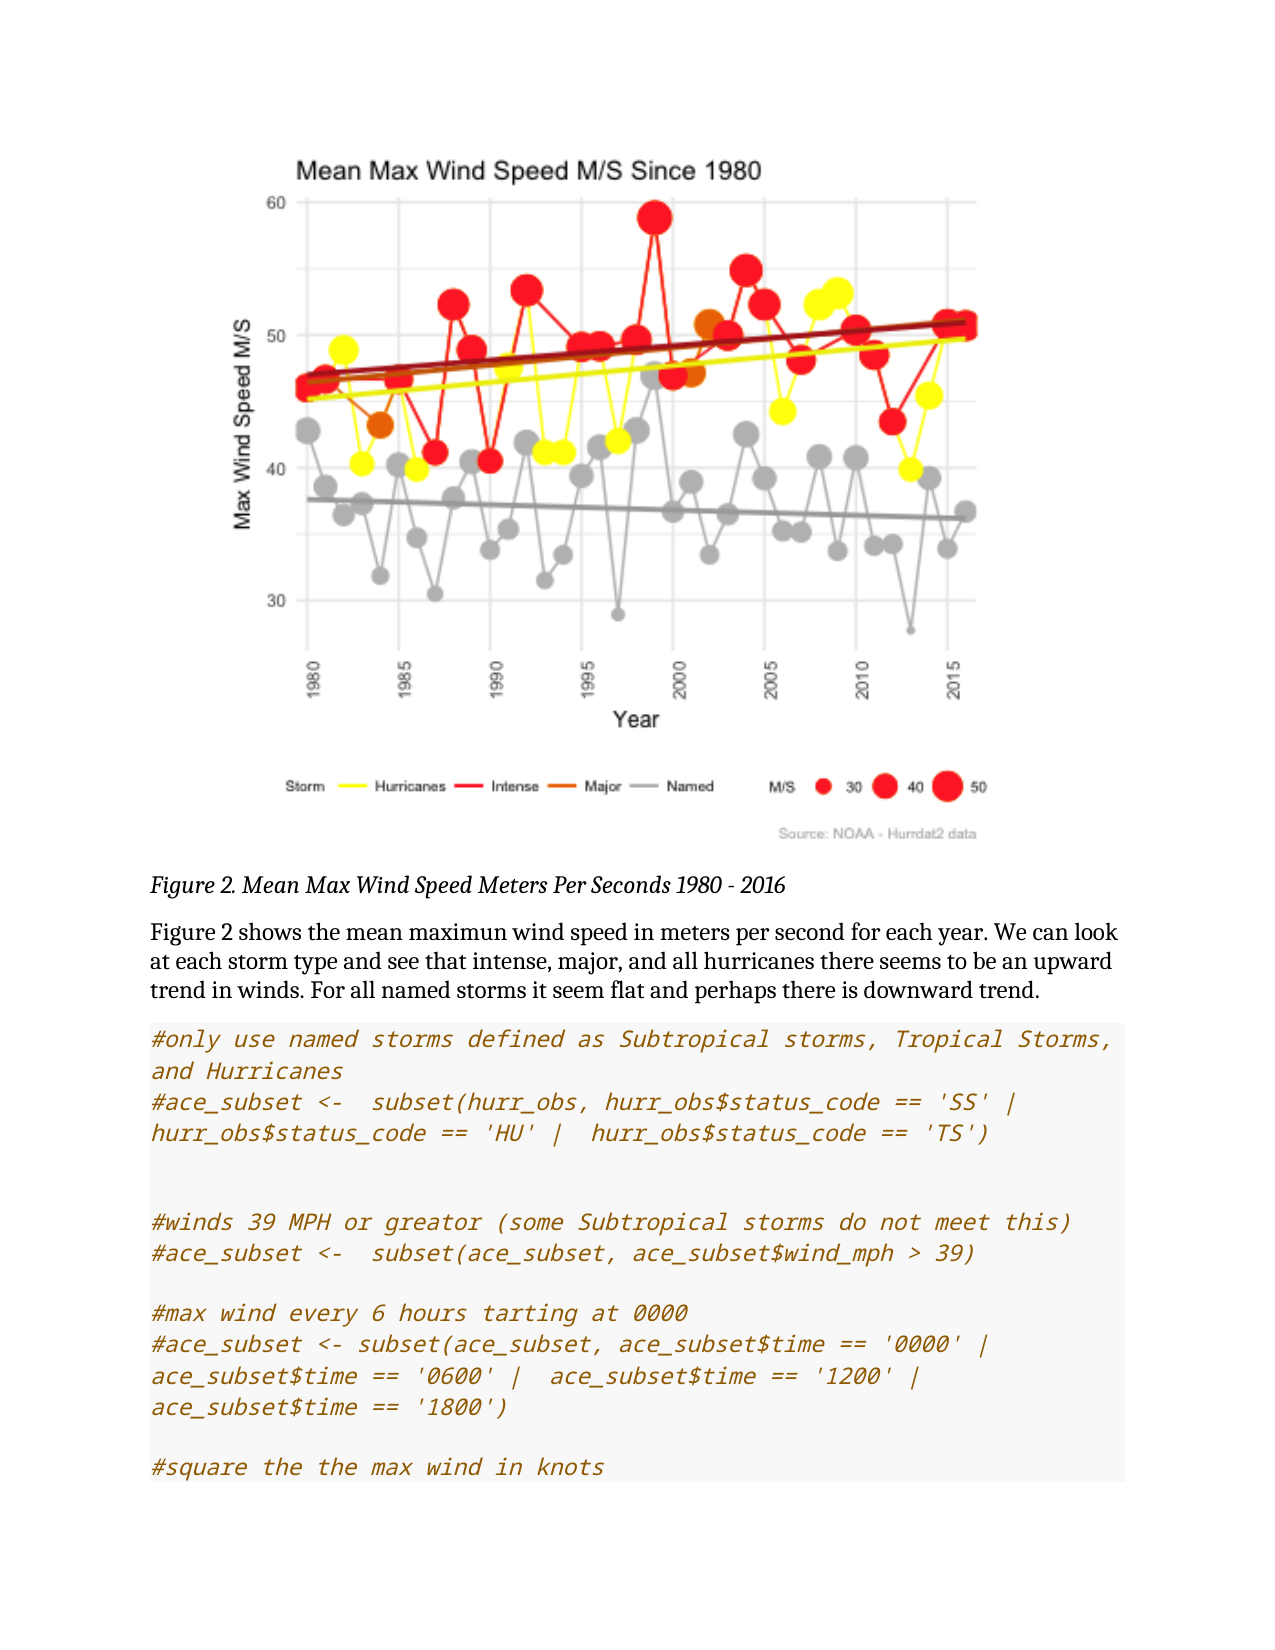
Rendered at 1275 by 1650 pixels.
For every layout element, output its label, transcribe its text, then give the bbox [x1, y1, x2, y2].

text Figure 2 shows the mean maximun wind speed in meters per second for each year. We can look at each storm type and see that intense, major, and all hurricanes there seems to be an upward trend in winds. For all named storms it seem flat and perhaps there is downward trend. [150, 918, 1125, 1004]
picture [168, 150, 1044, 850]
text Figure 2. Mean Max Wind Speed Meters Per Seconds 1980 - 2016 [150, 871, 1125, 899]
